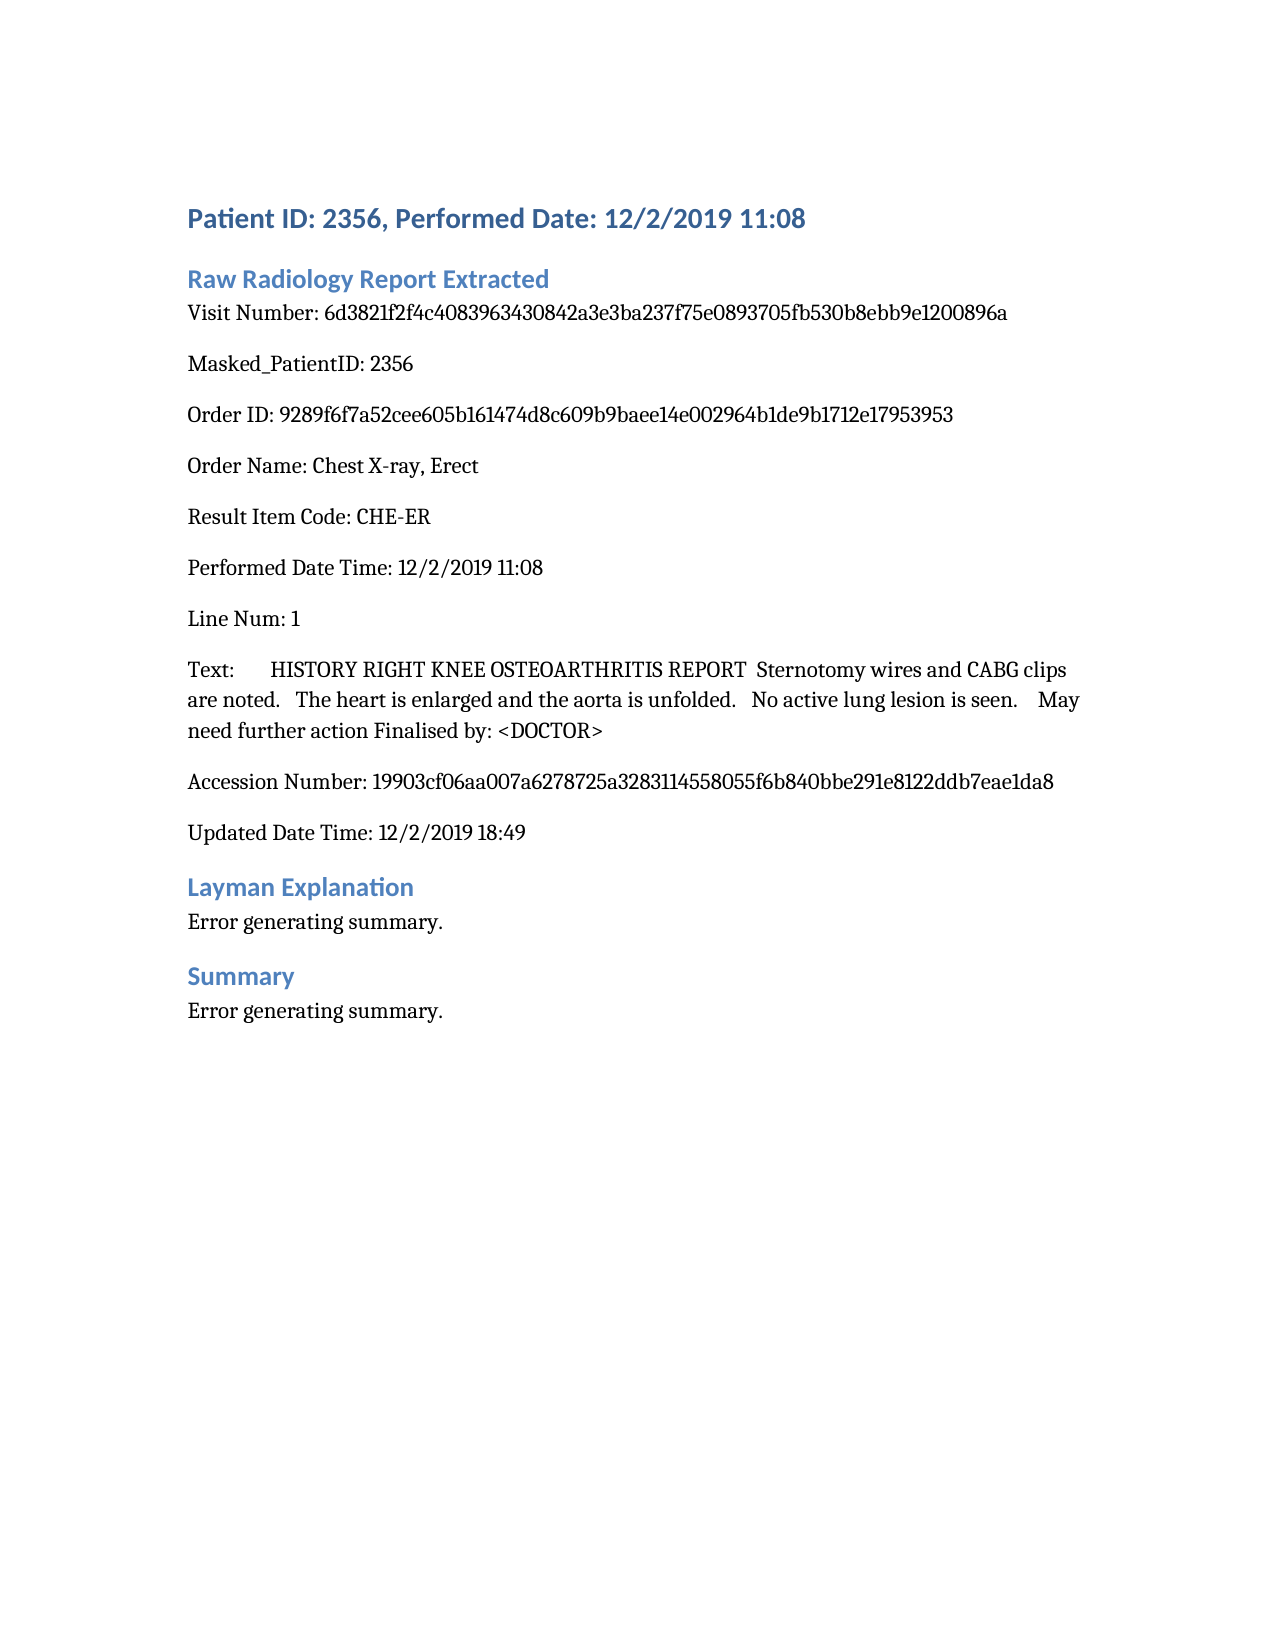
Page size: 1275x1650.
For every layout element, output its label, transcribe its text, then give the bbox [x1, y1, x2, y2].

text Performed Date Time: 12/2/2019 11:08 [187, 555, 1087, 581]
text Masked_PatientID: 2356 [187, 351, 1087, 377]
subtitle Summary [187, 959, 1087, 992]
text Order ID: 9289f6f7a52cee605b161474d8c609b9baee14e002964b1de9b1712e17953953 [187, 402, 1087, 428]
text Line Num: 1 [187, 606, 1087, 632]
text Visit Number: 6d3821f2f4c4083963430842a3e3ba237f75e0893705fb530b8ebb9e1200896a [187, 300, 1087, 326]
text Error generating summary. [187, 997, 1087, 1024]
subtitle Patient ID: 2356, Performed Date: 12/2/2019 11:08 [187, 200, 1087, 236]
subtitle Raw Radiology Report Extracted [187, 262, 1087, 295]
text Order Name: Chest X-ray, Erect [187, 453, 1087, 479]
text Accession Number: 19903cf06aa007a6278725a3283114558055f6b840bbe291e8122ddb7eae1da8 [187, 768, 1087, 795]
text Result Item Code: CHE-ER [187, 504, 1087, 530]
text Error generating summary. [187, 908, 1087, 935]
subtitle Layman Explanation [187, 871, 1087, 903]
text Updated Date Time: 12/2/2019 18:49 [187, 819, 1087, 846]
text Text: HISTORY RIGHT KNEE OSTEOARTHRITIS REPORT Sternotomy wires and CABG clips are noted. The heart is enlarged and the aorta is unfolded. No active lung lesion is seen. May need further action Finalised by: <DOCTOR> [187, 657, 1087, 744]
